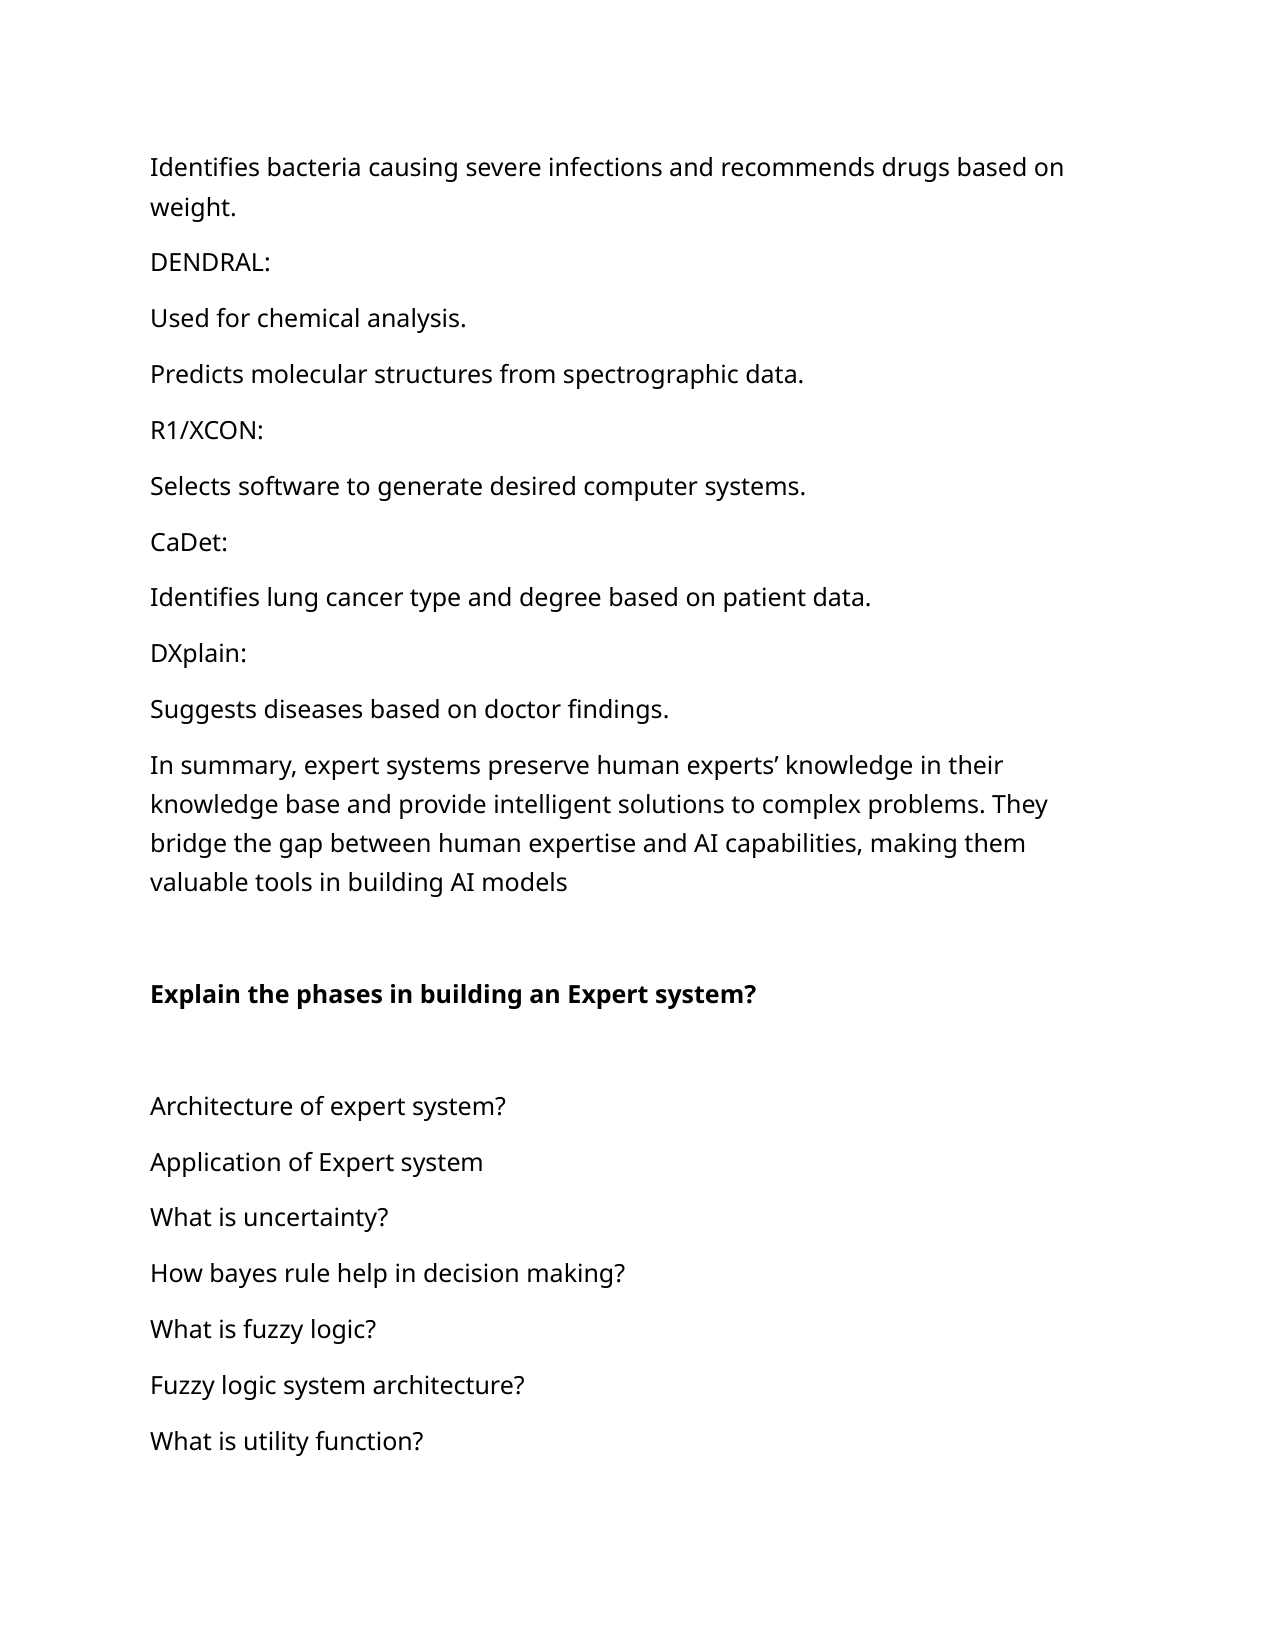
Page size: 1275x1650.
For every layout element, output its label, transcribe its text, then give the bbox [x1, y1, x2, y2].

text DENDRAL: [150, 245, 1125, 279]
text R1/XCON: [150, 412, 1125, 447]
text What is fuzzy logic? [150, 1312, 1125, 1346]
text Identifies lung cancer type and degree based on patient data. [150, 580, 1125, 614]
text How bayes rule help in decision making? [150, 1256, 1125, 1290]
text Explain the phases in building an Expert system? [150, 977, 1125, 1011]
text Fuzzy logic system architecture? [150, 1367, 1125, 1402]
text Selects software to generate desired computer systems. [150, 468, 1125, 502]
text Suggests diseases based on doctor findings. [150, 692, 1125, 726]
text Used for chemical analysis. [150, 301, 1125, 335]
text What is uncertainty? [150, 1200, 1125, 1234]
text CaDet: [150, 524, 1125, 558]
text Predicts molecular structures from spectrographic data. [150, 357, 1125, 391]
text In summary, expert systems preserve human experts’ knowledge in their knowledge base and provide intelligent solutions to complex problems. They bridge the gap between human expertise and AI capabilities, making them valuable tools in building AI models [150, 747, 1125, 899]
text Identifies bacteria causing severe infections and recommends drugs based on weight. [150, 150, 1125, 223]
text DXplain: [150, 636, 1125, 670]
text Architecture of expert system? [150, 1088, 1125, 1122]
text Application of Expert system [150, 1144, 1125, 1178]
text What is utility function? [150, 1423, 1125, 1457]
